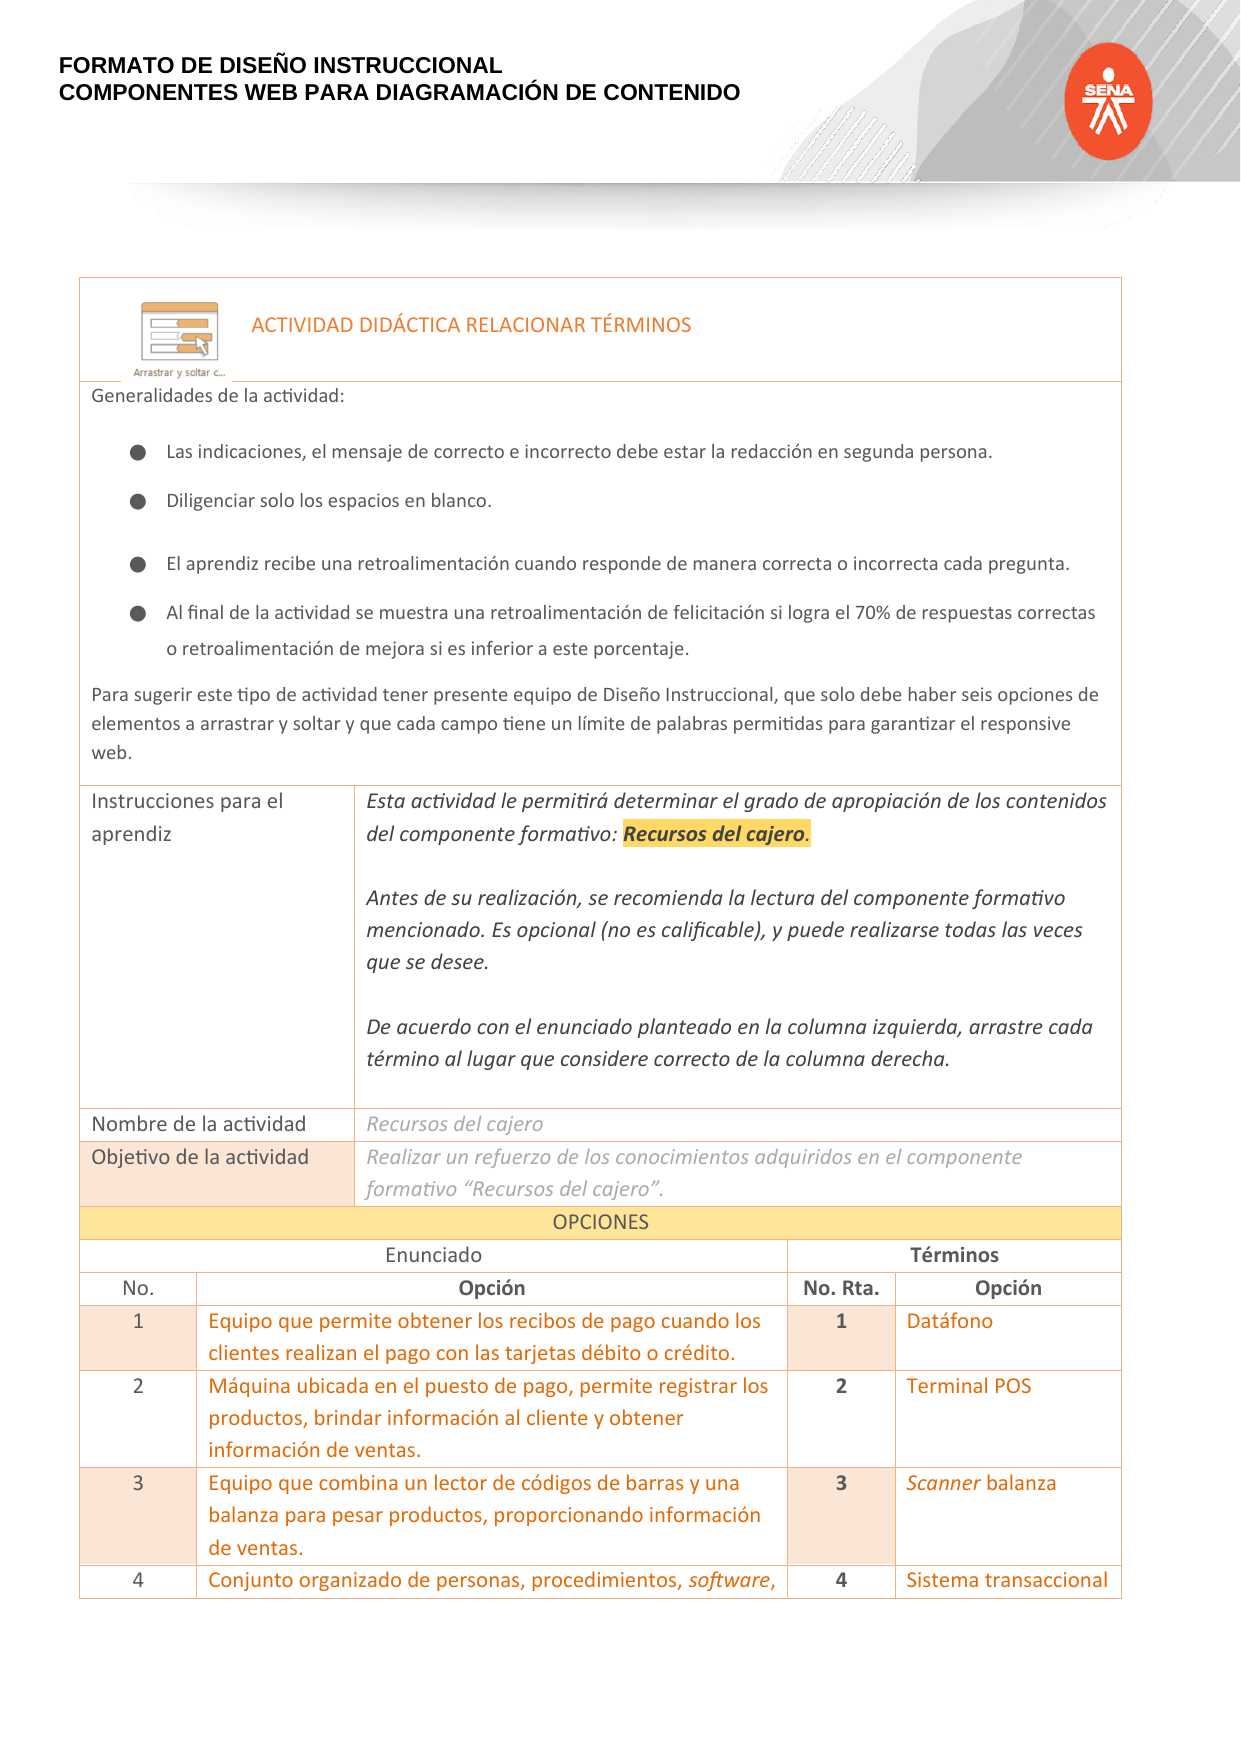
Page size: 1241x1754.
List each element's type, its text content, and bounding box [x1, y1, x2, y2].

picture [0, 0, 1241, 229]
table_cell 3 [788, 1468, 895, 1564]
table_cell Equipo que combina un lector de códigos de barras y una balanza para pesar productos, proporcionando información de ventas. [197, 1468, 787, 1564]
table_cell No. [80, 1273, 196, 1305]
table_cell OPCIONES [80, 1207, 1121, 1239]
table_cell 4 [80, 1566, 196, 1597]
table_cell Equipo que permite obtener los recibos de pago cuando los clientes realizan el pago con las tarjetas débito o crédito. [197, 1306, 787, 1370]
table_cell 3 [80, 1468, 196, 1564]
table_cell Máquina ubicada en el puesto de pago, permite registrar los productos, brindar información al cliente y obtener información de ventas. [197, 1371, 787, 1467]
table_cell Recursos del cajero [355, 1109, 1121, 1141]
table_cell Datáfono [896, 1306, 1121, 1370]
table_cell Generalidades de la actividad: Las indicaciones, el mensaje de correcto e incorrecto debe estar la redacción en segunda persona. Diligenciar solo los espacios en blanco. El aprendiz recibe una retroalimentación cuando responde de manera correcta o incorrecta cada pregunta. Al final de la actividad se muestra una retroalimentación de felicitación si logra el 70% de respuestas correctas o retroalimentación de mejora si es inferior a este porcentaje. Para sugerir este tipo de actividad tener presente equipo de Diseño Instruccional, que solo debe haber seis opciones de elementos a arrastrar y soltar y que cada campo tiene un límite de palabras permitidas para garantizar el responsive web. [80, 382, 1121, 785]
table_cell Objetivo de la actividad [80, 1142, 354, 1206]
table_cell 1 [80, 1306, 196, 1370]
table_cell No. Rta. [788, 1273, 895, 1305]
table_cell Nombre de la actividad [80, 1109, 354, 1141]
table_cell Términos [788, 1240, 1121, 1272]
table_cell 1 [788, 1306, 895, 1370]
table_cell Conjunto organizado de personas, procedimientos, software, base de datos y dispositivos para registrar transacciones comerciales consumadas. [197, 1566, 787, 1597]
picture [120, 293, 233, 382]
table_cell Sistema transaccional [896, 1566, 1121, 1597]
table_cell 2 [80, 1371, 196, 1467]
table_cell Scanner balanza [896, 1468, 1121, 1564]
table_header ACTIVIDAD DIDÁCTICA RELACIONAR TÉRMINOS [80, 278, 1121, 381]
table_cell 2 [788, 1371, 895, 1467]
table_cell Esta actividad le permitirá determinar el grado de apropiación de los contenidos del componente formativo: Recursos del cajero. Antes de su realización, se recomienda la lectura del componente formativo mencionado. Es opcional (no es calificable), y puede realizarse todas las veces que se desee. De acuerdo con el enunciado planteado en la columna izquierda, arrastre cada término al lugar que considere correcto de la columna derecha. [355, 786, 1121, 1108]
table_cell Enunciado [80, 1240, 787, 1272]
table_cell Instrucciones para el aprendiz [80, 786, 354, 1108]
table_cell Realizar un refuerzo de los conocimientos adquiridos en el componente formativo “Recursos del cajero”. [355, 1142, 1121, 1206]
table_cell Terminal POS [896, 1371, 1121, 1467]
table_cell Opción [896, 1273, 1121, 1305]
table_cell Opción [197, 1273, 787, 1305]
table_cell 4 [788, 1566, 895, 1597]
